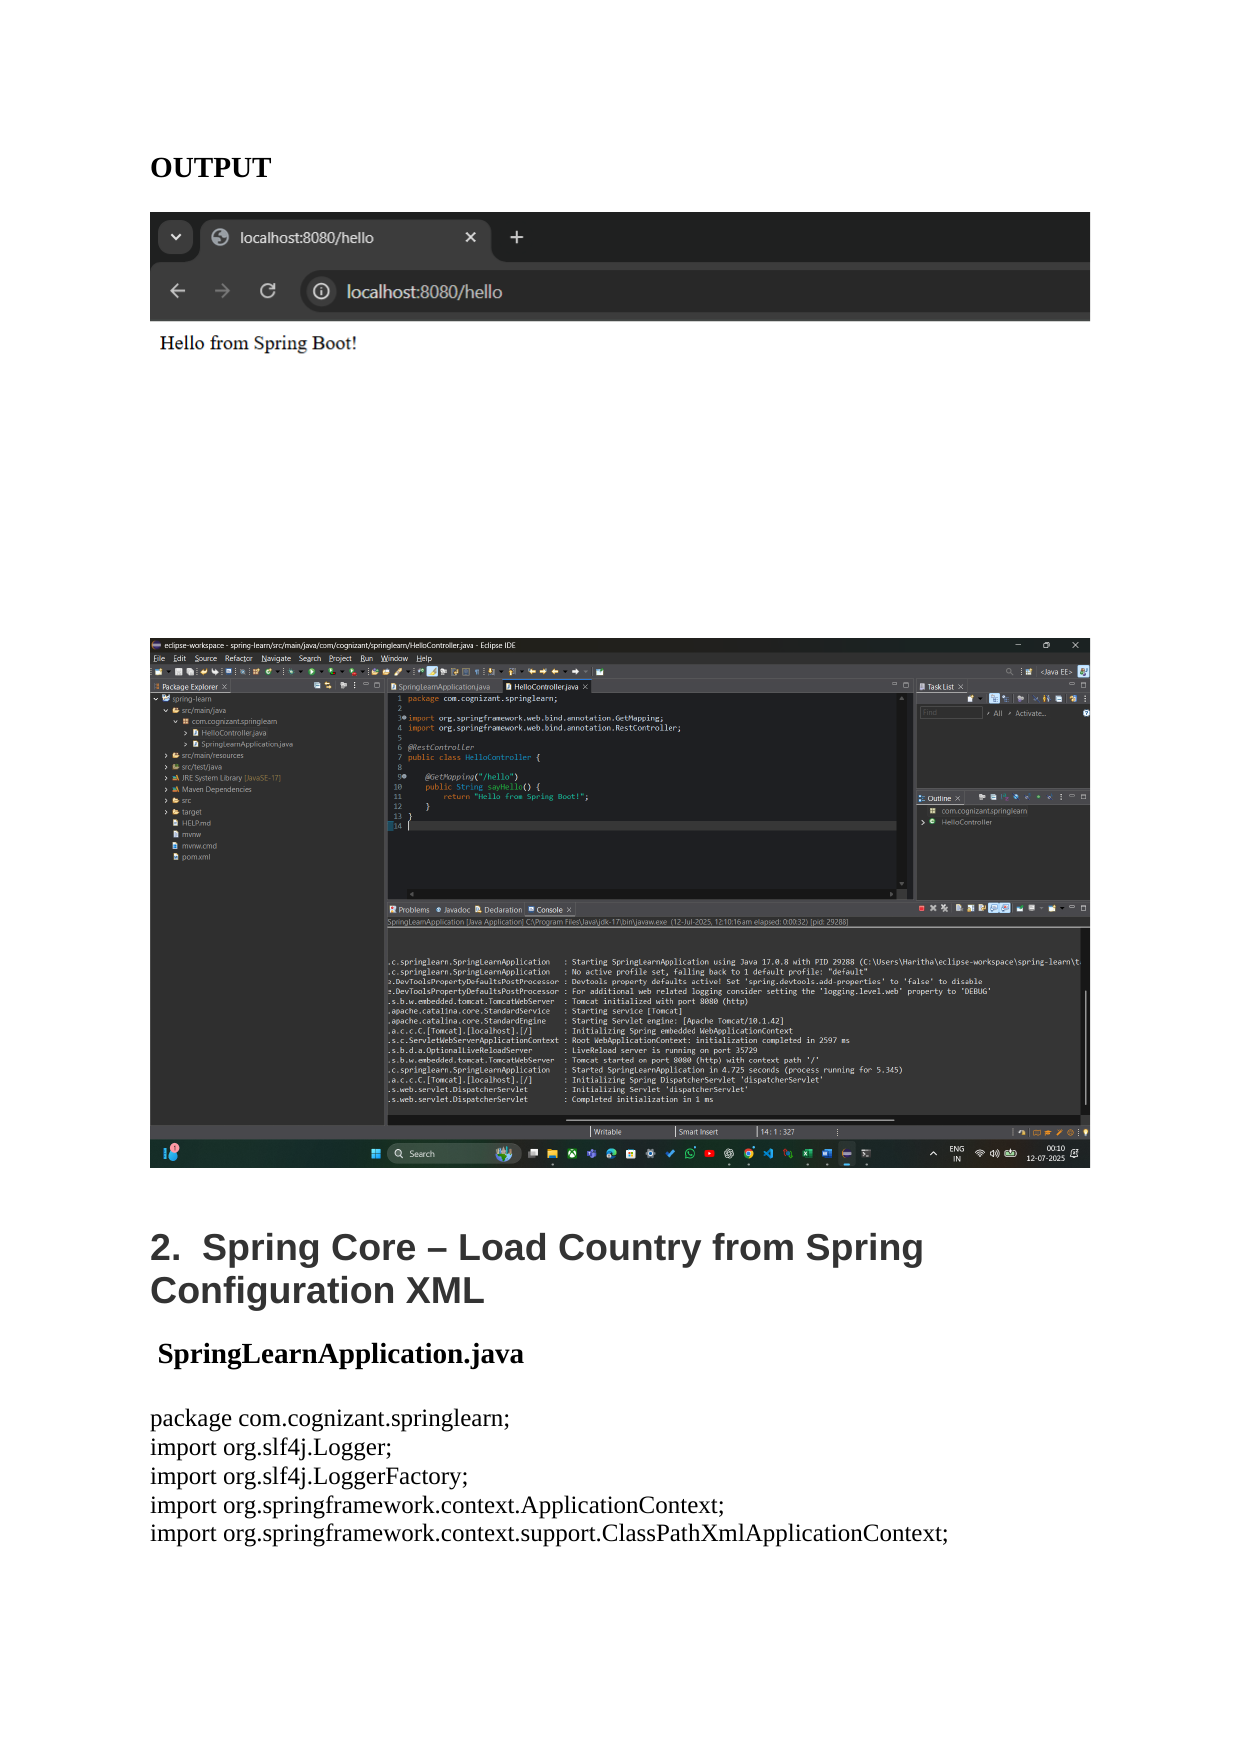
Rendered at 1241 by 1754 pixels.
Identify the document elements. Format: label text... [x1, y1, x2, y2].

text import org.slf4j.Logger; [150, 1432, 1090, 1461]
text OUTPUT [150, 150, 1090, 183]
text package com.cognizant.springlearn; [150, 1403, 1090, 1432]
text import org.springframework.context.ApplicationContext; [150, 1490, 1090, 1518]
text import org.springframework.context.support.ClassPathXmlApplicationContext; [150, 1518, 1090, 1547]
picture [150, 212, 1091, 1168]
text SpringLearnApplication.java [150, 1336, 1090, 1370]
text 2. Spring Core – Load Country from Spring Configuration XML [485, 1225, 1090, 1311]
text import org.slf4j.LoggerFactory; [150, 1461, 1090, 1490]
